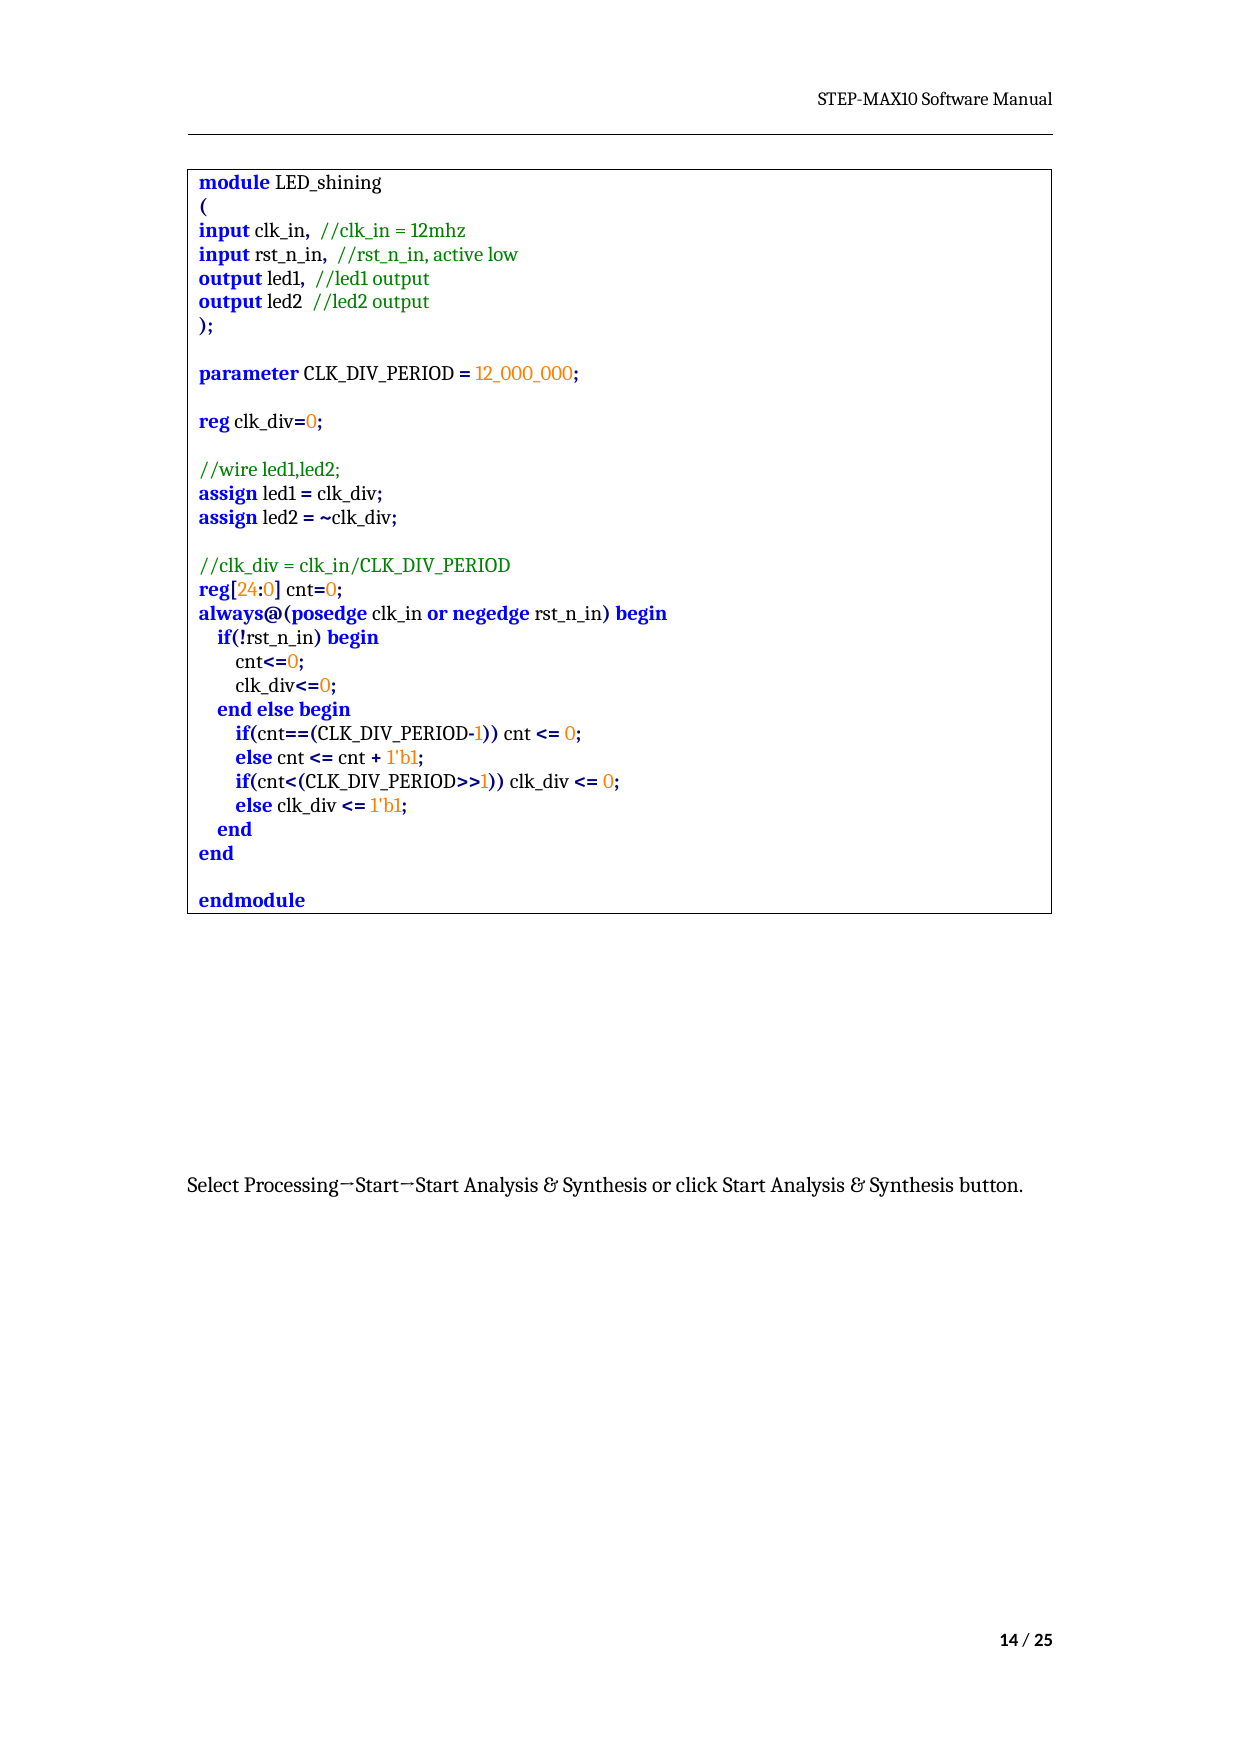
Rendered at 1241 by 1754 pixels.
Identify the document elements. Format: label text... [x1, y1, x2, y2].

table_header 3.Quick Start 3.1 Create a new project To quickly create a project and specify basic settings, click File > New Project Wizard. Specify project directory, name, and top-level entily. Specify project design files, in this example, select empty project. Specify Altera device family for the design. Family: MAX10(DA/DF/DC/SA/SF/SC) Devices: MAX 10 SC Package: MBGA Pin Count: 153 Core Speed grade: 7 Device Name: 10M02SCM153I7G Specify EDA tools to be used for this project. Review project settings, if there is no problem, click Finish. The new project has been created. 3.2 Add a Verilog HDL File Select File→New or Click the ‘New’ button, select Verilog HDL File, click OK. Write Verilog HDL in this file, press Crtl+s to save your files. The IDE will save the file to the file list. Enter the code shown below. Verilog HDL code： Select Processing→Start→Start Analysis & Synthesis or click Start Analysis & Synthesis button. Quartus Prime will Analysis and Synthesis the files，if there is no error in the project，Analysis & Synthesis in the Synthesis Tasks column turns green and a green checkmark appears on the left. You can select Tools → Netlist Viewers → RTL Viewer to view the circuit. RTL circuit is as follows. 3.3 Pins Options Select Assignments→Device to open the device configuration page, and then click the Device and Pin Options ... to open the device and pin options page. In the Unused Pins option to configure Reserve all unused pins to the As input tri-stated state. In the Voltage option to configure the Default I / O standard for the 3.3-V LVTTL state. Then click OK back to the design interface. Select Assignments → Pin planner option or toolbar Pin planner button, enter the pin distribution interface. In the Pin Planner page, all ports assigned to the corresponding FPGA pin, as shown below, then close (automatically saved). Select Processing→Start Compilation option, waiting for the Tasks list of all options to complete, as shown below. 3.4 FPGA Programmer Connect the the STEP-MAX10 to PC by micro-usb cable. Select Tools→Programmer or click Programmer button. Programming interface as below，confirm the hardware driver is USB-Blaster[USB-0], select ‘Add File’ to add the project output file(.pof), select Program and Verify column, click the start button to programming for FPGA. 3、FPGA programming is complete, the progress shows 100%(successful). Observe the development board. 4.Modelsim-Intel quick start The Quartus Prime software supports loose or tight integration with many industry standard EDA tools that may be used in a complete FPGA design flow. You can use the Mentor Graphics ModelSim-Intel FPGA Edition software, provided with the Quartus Prime software, to perform a functional simulation of a VHDL or Verilog HDL design that contains Intel-specific components with the ModelSim-Intel FPGA Edition interface, or with command-line commands. 1、First of all to prepare the testbench file：LED_shining_tb.v 2、Choose the menu Assignments - > Settings or Settings button in the toolbar, set into the interface. 3、Choose the menu Setting, select Simulation options, then Compile test bench。Now you can click Test Benches to create a new testbench file. (Or you can add the prepared testbench file to your project directly). 4、Choose the menu Tools -> Run Simulation Tool -> RTL Simulation or RTL Simulation button in the toolbar, start Modelsim-Intel software. 5、Modelsim-Intel software start automatically after complete code compilation, as below. 6、Right click Add Wave in the pop-up menu to add the selected signal that you want to oberve to the signal Wave window. 7、You can choose the menu Tools -> Restart or Restart button in the toolbar, to reset the simulation Wave window. 8、You can modify the simulation time in the toolbar, then click the Run button. Now you can check the simulation wave or modify other parameters to generate the Wave as you want. [188, 162, 1053, 1234]
